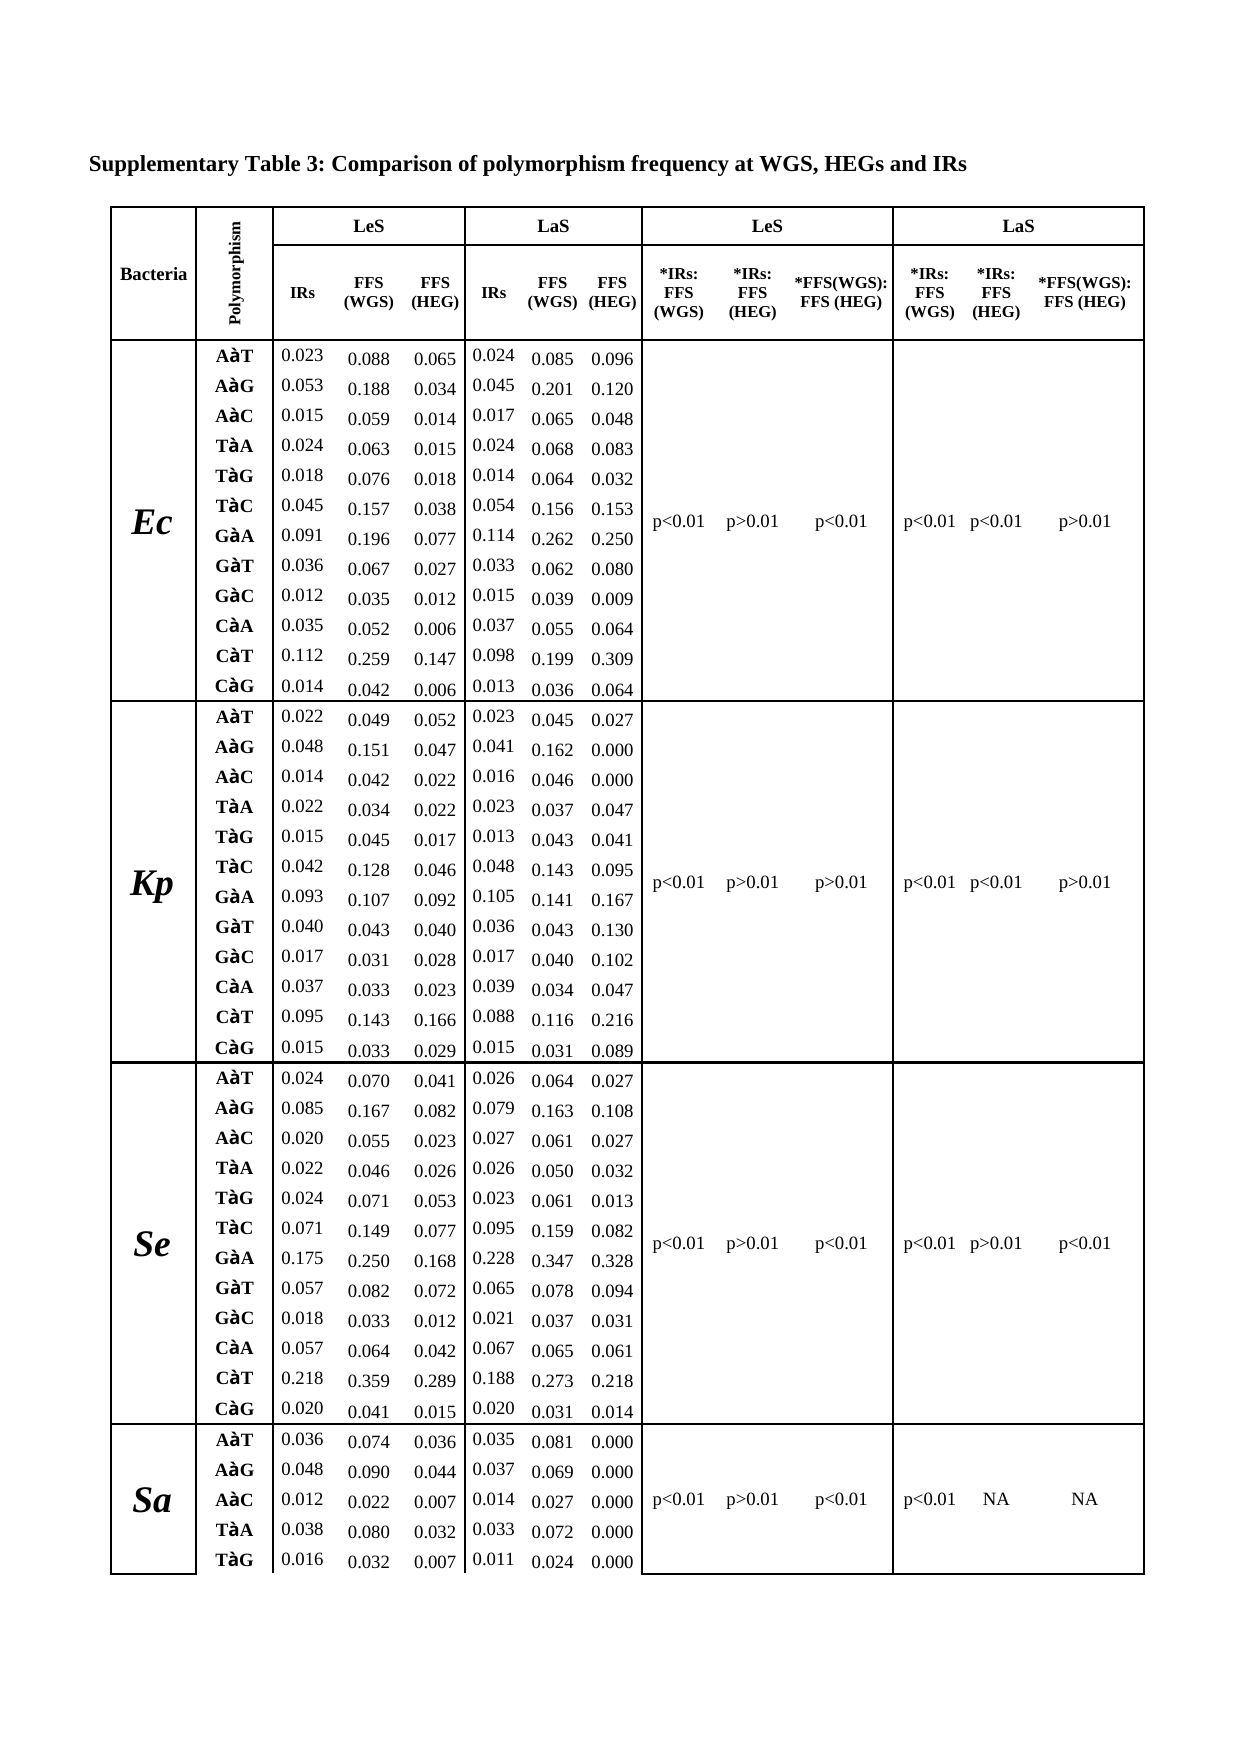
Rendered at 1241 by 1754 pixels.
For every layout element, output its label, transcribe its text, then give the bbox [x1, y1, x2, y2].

table_cell 0.163 [522, 1091, 583, 1121]
table_cell 0.024 [466, 341, 522, 369]
table_cell p>0.01 [716, 702, 789, 1061]
table_cell 0.095 [583, 850, 641, 880]
table_cell 0.006 [406, 669, 464, 700]
table_cell 0.041 [332, 1391, 406, 1423]
table_cell 0.023 [274, 341, 332, 369]
table_cell CàA [197, 970, 272, 1000]
table_cell p<0.01 [967, 341, 1026, 700]
table_cell p<0.01 [967, 702, 1026, 1061]
table_cell 0.023 [466, 790, 522, 820]
table_cell 0.012 [274, 579, 332, 609]
table_cell 0.218 [274, 1361, 332, 1391]
table_cell 0.000 [583, 760, 641, 790]
table_cell 0.013 [466, 669, 522, 700]
table_cell 0.023 [406, 970, 464, 1000]
table_cell 0.033 [332, 1030, 406, 1061]
table_cell p<0.01 [894, 1425, 967, 1573]
table_cell TàG [197, 459, 272, 489]
table_cell 0.047 [583, 970, 641, 1000]
table_cell 0.048 [274, 1453, 332, 1483]
table_cell Kp [112, 702, 195, 1061]
table_cell 0.015 [274, 1030, 332, 1061]
table_cell 0.015 [274, 399, 332, 429]
table_cell 0.082 [406, 1091, 464, 1121]
table_cell 0.043 [522, 910, 583, 940]
table_cell 0.328 [583, 1241, 641, 1271]
table_cell 0.076 [332, 459, 406, 489]
table_cell 0.053 [274, 369, 332, 399]
table_cell 0.031 [522, 1030, 583, 1061]
table_cell p>0.01 [1026, 341, 1143, 700]
table_cell 0.062 [522, 549, 583, 579]
table_cell 0.020 [274, 1121, 332, 1151]
table_cell 0.033 [466, 1513, 522, 1543]
table_cell GàC [197, 1301, 272, 1331]
table_cell 0.167 [583, 880, 641, 910]
table_cell 0.052 [406, 702, 464, 730]
table_cell p>0.01 [789, 702, 892, 1061]
table_cell 0.038 [406, 489, 464, 519]
table_cell 0.017 [406, 820, 464, 850]
table_cell 0.196 [332, 519, 406, 549]
table_cell 0.228 [466, 1241, 522, 1271]
table_header LaS [894, 208, 1143, 244]
table_cell CàG [197, 669, 272, 700]
table_cell FFS (WGS) [332, 246, 406, 339]
table_cell 0.009 [583, 579, 641, 609]
table_cell 0.027 [583, 702, 641, 730]
table_cell 0.015 [274, 820, 332, 850]
table_cell 0.071 [332, 1181, 406, 1211]
table_cell 0.065 [406, 341, 464, 369]
table_cell 0.015 [466, 579, 522, 609]
table_cell GàA [197, 519, 272, 549]
table_cell 0.022 [274, 1151, 332, 1181]
table_cell 0.027 [583, 1064, 641, 1091]
table_cell *IRs: FFS (HEG) [967, 246, 1026, 339]
table_cell 0.095 [274, 1000, 332, 1030]
table_cell 0.012 [274, 1483, 332, 1513]
table_cell 0.017 [274, 940, 332, 970]
table_cell 0.032 [332, 1543, 406, 1573]
table_cell 0.039 [466, 970, 522, 1000]
table_cell 0.028 [406, 940, 464, 970]
table_header Polymorphism [197, 208, 272, 339]
table_cell CàT [197, 1000, 272, 1030]
table_cell 0.074 [332, 1425, 406, 1453]
table_cell 0.048 [466, 850, 522, 880]
table_cell GàC [197, 579, 272, 609]
table_cell 0.039 [522, 579, 583, 609]
table_cell 0.027 [406, 549, 464, 579]
table_cell 0.000 [583, 1543, 641, 1573]
table_cell 0.175 [274, 1241, 332, 1271]
table_cell 0.216 [583, 1000, 641, 1030]
table_cell p<0.01 [894, 341, 967, 700]
table_cell 0.072 [522, 1513, 583, 1543]
table_cell 0.077 [406, 519, 464, 549]
table_cell p<0.01 [789, 341, 892, 700]
table_cell IRs [274, 246, 332, 339]
table_cell 0.045 [522, 702, 583, 730]
table_cell 0.166 [406, 1000, 464, 1030]
table_cell 0.013 [583, 1181, 641, 1211]
table_cell 0.044 [406, 1453, 464, 1483]
table_cell 0.040 [274, 910, 332, 940]
table_cell 0.013 [466, 820, 522, 850]
table_cell 0.052 [332, 609, 406, 639]
table_cell 0.023 [466, 702, 522, 730]
table_cell 0.017 [466, 940, 522, 970]
table_cell *FFS(WGS): FFS (HEG) [1026, 246, 1143, 339]
table_cell 0.107 [332, 880, 406, 910]
table_cell 0.199 [522, 639, 583, 669]
table_cell 0.000 [583, 730, 641, 760]
table_cell 0.096 [583, 341, 641, 369]
table_cell 0.000 [583, 1453, 641, 1483]
table_cell 0.289 [406, 1361, 464, 1391]
table_cell 0.033 [466, 549, 522, 579]
table_cell 0.167 [332, 1091, 406, 1121]
table_cell 0.021 [466, 1301, 522, 1331]
table_cell 0.016 [274, 1543, 332, 1573]
table_cell p<0.01 [643, 341, 716, 700]
table_cell 0.036 [466, 910, 522, 940]
table_cell 0.022 [332, 1483, 406, 1513]
table_cell 0.092 [406, 880, 464, 910]
table_cell AàT [197, 1425, 272, 1453]
table_cell 0.082 [583, 1211, 641, 1241]
table_cell 0.149 [332, 1211, 406, 1241]
table_cell 0.070 [332, 1064, 406, 1091]
table_cell TàA [197, 1513, 272, 1543]
table_cell 0.041 [406, 1064, 464, 1091]
table_cell 0.128 [332, 850, 406, 880]
table_cell *FFS(WGS):FFS (HEG) [789, 246, 892, 339]
table_cell 0.055 [332, 1121, 406, 1151]
table_cell p<0.01 [643, 1425, 716, 1573]
table_cell CàG [197, 1391, 272, 1423]
table_cell 0.022 [274, 702, 332, 730]
table_cell p>0.01 [716, 341, 789, 700]
table_cell 0.071 [274, 1211, 332, 1241]
table_cell 0.035 [332, 579, 406, 609]
table_cell 0.085 [522, 341, 583, 369]
table_cell 0.072 [406, 1271, 464, 1301]
table_cell GàT [197, 549, 272, 579]
table_cell 0.027 [583, 1121, 641, 1151]
table_cell Sa [112, 1425, 195, 1573]
table_cell GàC [197, 940, 272, 970]
table_cell p>0.01 [967, 1064, 1026, 1423]
table_cell 0.015 [406, 1391, 464, 1423]
table_cell AàT [197, 702, 272, 730]
table_cell 0.036 [406, 1425, 464, 1453]
table_cell p<0.01 [643, 1064, 716, 1423]
table_cell 0.012 [406, 579, 464, 609]
table_cell 0.031 [332, 940, 406, 970]
table_cell 0.156 [522, 489, 583, 519]
table_cell CàT [197, 639, 272, 669]
table_cell 0.022 [406, 760, 464, 790]
table_cell 0.033 [332, 1301, 406, 1331]
table_cell 0.048 [583, 399, 641, 429]
table_cell 0.080 [583, 549, 641, 579]
table_cell CàG [197, 1030, 272, 1061]
table_cell 0.037 [522, 1301, 583, 1331]
table_cell AàT [197, 1064, 272, 1091]
table_cell p<0.01 [789, 1064, 892, 1423]
table_cell 0.031 [583, 1301, 641, 1331]
table_cell 0.014 [583, 1391, 641, 1423]
table_cell 0.347 [522, 1241, 583, 1271]
table_cell 0.057 [274, 1271, 332, 1301]
table_header LeS [643, 208, 892, 244]
table_cell 0.157 [332, 489, 406, 519]
table_cell p>0.01 [716, 1425, 789, 1573]
table_cell 0.095 [466, 1211, 522, 1241]
table_cell 0.102 [583, 940, 641, 970]
table_cell 0.077 [406, 1211, 464, 1241]
table_cell 0.359 [332, 1361, 406, 1391]
table_cell 0.250 [332, 1241, 406, 1271]
table_cell p<0.01 [789, 1425, 892, 1573]
table_cell 0.079 [466, 1091, 522, 1121]
table_cell 0.024 [466, 429, 522, 459]
table_cell 0.022 [406, 790, 464, 820]
table_cell 0.037 [466, 1453, 522, 1483]
table_cell 0.046 [406, 850, 464, 880]
table_cell 0.020 [274, 1391, 332, 1423]
table_cell 0.091 [274, 519, 332, 549]
table_cell 0.045 [466, 369, 522, 399]
table_cell 0.168 [406, 1241, 464, 1271]
table_cell 0.116 [522, 1000, 583, 1030]
table_cell p<0.01 [894, 1064, 967, 1423]
table_cell p<0.01 [894, 702, 967, 1061]
table_cell 0.014 [406, 399, 464, 429]
table_cell 0.032 [406, 1513, 464, 1543]
table_cell 0.105 [466, 880, 522, 910]
table_cell TàA [197, 429, 272, 459]
table_cell 0.020 [466, 1391, 522, 1423]
table_cell TàC [197, 1211, 272, 1241]
table_cell 0.093 [274, 880, 332, 910]
table_cell 0.036 [274, 549, 332, 579]
table_cell 0.035 [466, 1425, 522, 1453]
table_cell 0.143 [332, 1000, 406, 1030]
table_cell 0.047 [406, 730, 464, 760]
table_cell Ec [112, 341, 195, 700]
table_cell 0.068 [522, 429, 583, 459]
table_cell 0.014 [274, 669, 332, 700]
table_cell 0.162 [522, 730, 583, 760]
table_cell 0.083 [583, 429, 641, 459]
table_cell 0.147 [406, 639, 464, 669]
table_cell 0.000 [583, 1425, 641, 1453]
table_cell 0.046 [522, 760, 583, 790]
table_cell TàC [197, 850, 272, 880]
table_cell 0.026 [466, 1064, 522, 1091]
table_cell 0.037 [522, 790, 583, 820]
table_cell *IRs: FFS (WGS) [643, 246, 716, 339]
table_cell 0.061 [522, 1181, 583, 1211]
table_cell 0.047 [583, 790, 641, 820]
table_cell 0.080 [332, 1513, 406, 1543]
table_cell 0.040 [406, 910, 464, 940]
table_cell AàC [197, 1121, 272, 1151]
table_cell 0.085 [274, 1091, 332, 1121]
table_cell 0.065 [522, 1331, 583, 1361]
table_cell 0.064 [522, 459, 583, 489]
table_cell 0.094 [583, 1271, 641, 1301]
table_cell 0.023 [406, 1121, 464, 1151]
table_cell 0.014 [466, 459, 522, 489]
table_cell 0.042 [274, 850, 332, 880]
table_cell 0.065 [466, 1271, 522, 1301]
table_cell 0.024 [522, 1543, 583, 1573]
table_cell 0.034 [332, 790, 406, 820]
table_cell 0.032 [583, 459, 641, 489]
table_cell 0.045 [274, 489, 332, 519]
table_cell 0.018 [274, 1301, 332, 1331]
table_cell NA [967, 1425, 1026, 1573]
table_cell 0.064 [583, 609, 641, 639]
table_cell TàG [197, 820, 272, 850]
table_cell TàG [197, 1543, 272, 1573]
table_cell IRs [466, 246, 522, 339]
table_cell 0.078 [522, 1271, 583, 1301]
table_cell 0.064 [332, 1331, 406, 1361]
table_cell 0.036 [522, 669, 583, 700]
table_cell 0.043 [332, 910, 406, 940]
table_cell p>0.01 [716, 1064, 789, 1423]
table_cell FFS (HEG) [583, 246, 641, 339]
table_cell 0.045 [332, 820, 406, 850]
table_cell 0.061 [522, 1121, 583, 1151]
table_cell AàG [197, 369, 272, 399]
table_cell 0.014 [466, 1483, 522, 1513]
table_cell 0.067 [332, 549, 406, 579]
table_cell 0.038 [274, 1513, 332, 1543]
table_cell 0.063 [332, 429, 406, 459]
table_cell CàT [197, 1361, 272, 1391]
table_cell 0.273 [522, 1361, 583, 1391]
table_cell 0.309 [583, 639, 641, 669]
table_cell TàG [197, 1181, 272, 1211]
table_cell 0.000 [583, 1513, 641, 1543]
table_cell 0.035 [274, 609, 332, 639]
table_cell 0.027 [466, 1121, 522, 1151]
table_cell p<0.01 [1026, 1064, 1143, 1423]
table_cell CàA [197, 609, 272, 639]
table_cell 0.007 [406, 1483, 464, 1513]
table_cell p>0.01 [1026, 702, 1143, 1061]
table_cell 0.022 [274, 790, 332, 820]
table_cell 0.057 [274, 1331, 332, 1361]
table_cell 0.098 [466, 639, 522, 669]
table_header LaS [466, 208, 641, 244]
table_cell AàC [197, 1483, 272, 1513]
table_cell *IRs: FFS (WGS) [894, 246, 967, 339]
table_header Bacteria [112, 208, 195, 339]
table_cell GàA [197, 1241, 272, 1271]
table_cell 0.218 [583, 1361, 641, 1391]
table_cell GàT [197, 1271, 272, 1301]
table_cell TàA [197, 790, 272, 820]
table_cell 0.015 [406, 429, 464, 459]
text Supplementary Table 3: Comparison of polymorphism frequency at WGS, HEGs and IRs [89, 150, 1167, 176]
table_cell 0.006 [406, 609, 464, 639]
table_cell 0.027 [522, 1483, 583, 1513]
table_cell 0.036 [274, 1425, 332, 1453]
table_cell 0.188 [332, 369, 406, 399]
table_cell 0.023 [466, 1181, 522, 1211]
table_cell 0.050 [522, 1151, 583, 1181]
table_cell 0.059 [332, 399, 406, 429]
table_cell Se [112, 1064, 195, 1423]
table_cell GàA [197, 880, 272, 910]
table_cell AàC [197, 760, 272, 790]
table_cell 0.090 [332, 1453, 406, 1483]
table_cell 0.032 [583, 1151, 641, 1181]
table_cell 0.067 [466, 1331, 522, 1361]
table_cell 0.031 [522, 1391, 583, 1423]
table_cell 0.120 [583, 369, 641, 399]
table_cell 0.141 [522, 880, 583, 910]
table_cell 0.065 [522, 399, 583, 429]
table_cell 0.088 [332, 341, 406, 369]
table_cell 0.042 [332, 669, 406, 700]
table_cell AàG [197, 730, 272, 760]
table_cell 0.188 [466, 1361, 522, 1391]
table_cell 0.088 [466, 1000, 522, 1030]
table_cell 0.250 [583, 519, 641, 549]
table_cell 0.016 [466, 760, 522, 790]
table_cell 0.069 [522, 1453, 583, 1483]
table_cell 0.055 [522, 609, 583, 639]
table_cell 0.018 [274, 459, 332, 489]
table_cell 0.143 [522, 850, 583, 880]
table_cell 0.054 [466, 489, 522, 519]
table_cell TàC [197, 489, 272, 519]
table_cell 0.108 [583, 1091, 641, 1121]
table_cell 0.046 [332, 1151, 406, 1181]
table_cell 0.061 [583, 1331, 641, 1361]
table_cell 0.014 [274, 760, 332, 790]
table_header LeS [274, 208, 464, 244]
table_cell 0.029 [406, 1030, 464, 1061]
table_cell FFS (HEG) [406, 246, 464, 339]
table_cell 0.048 [274, 730, 332, 760]
table_cell 0.000 [583, 1483, 641, 1513]
table_cell GàT [197, 910, 272, 940]
table_cell 0.041 [583, 820, 641, 850]
table_cell 0.041 [466, 730, 522, 760]
table_cell 0.026 [466, 1151, 522, 1181]
table_cell 0.033 [332, 970, 406, 1000]
table_cell 0.037 [466, 609, 522, 639]
table_cell 0.053 [406, 1181, 464, 1211]
table_cell 0.130 [583, 910, 641, 940]
table_cell 0.082 [332, 1271, 406, 1301]
table_cell 0.151 [332, 730, 406, 760]
table_cell 0.011 [466, 1543, 522, 1573]
table_cell 0.049 [332, 702, 406, 730]
table_cell AàC [197, 399, 272, 429]
table_cell 0.043 [522, 820, 583, 850]
table_cell 0.042 [406, 1331, 464, 1361]
table_cell 0.114 [466, 519, 522, 549]
table_cell 0.040 [522, 940, 583, 970]
table_cell 0.081 [522, 1425, 583, 1453]
table_cell CàA [197, 1331, 272, 1361]
table_cell 0.042 [332, 760, 406, 790]
table_cell AàG [197, 1091, 272, 1121]
table_cell 0.037 [274, 970, 332, 1000]
table_cell 0.024 [274, 429, 332, 459]
table_cell 0.064 [583, 669, 641, 700]
table_cell 0.026 [406, 1151, 464, 1181]
table_cell 0.034 [522, 970, 583, 1000]
table_cell 0.112 [274, 639, 332, 669]
table_cell 0.201 [522, 369, 583, 399]
table_cell 0.153 [583, 489, 641, 519]
table_cell 0.017 [466, 399, 522, 429]
table_cell AàG [197, 1453, 272, 1483]
table_cell p<0.01 [643, 702, 716, 1061]
table_cell 0.007 [406, 1543, 464, 1573]
table_cell 0.034 [406, 369, 464, 399]
table_cell FFS (WGS) [522, 246, 583, 339]
table_cell 0.159 [522, 1211, 583, 1241]
table_cell 0.024 [274, 1064, 332, 1091]
table_cell 0.015 [466, 1030, 522, 1061]
table_cell AàT [197, 341, 272, 369]
table_cell 0.064 [522, 1064, 583, 1091]
table_cell *IRs: FFS (HEG) [716, 246, 789, 339]
table_cell TàA [197, 1151, 272, 1181]
table_cell 0.024 [274, 1181, 332, 1211]
table_cell 0.089 [583, 1030, 641, 1061]
table_cell 0.018 [406, 459, 464, 489]
table_cell 0.259 [332, 639, 406, 669]
table_cell 0.262 [522, 519, 583, 549]
table_cell NA [1026, 1425, 1143, 1573]
table_cell 0.012 [406, 1301, 464, 1331]
